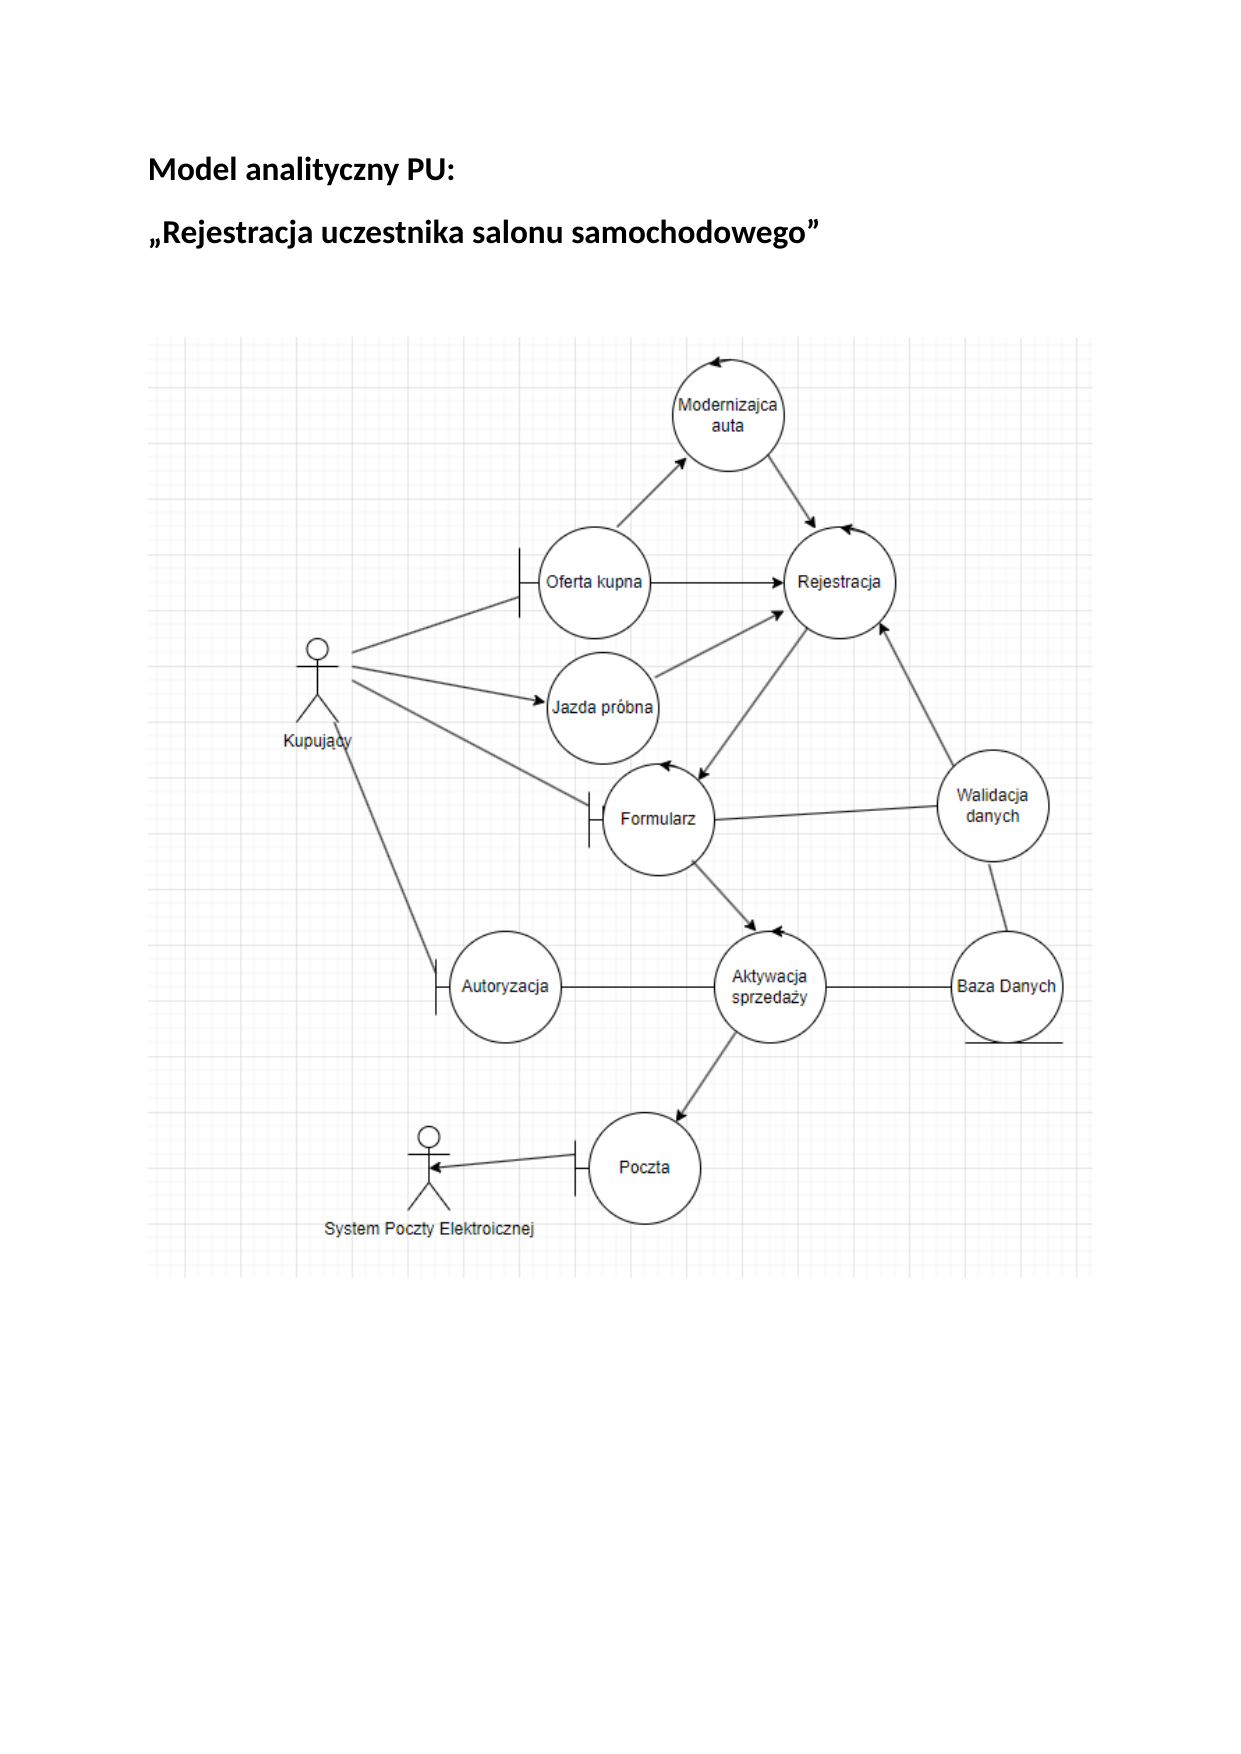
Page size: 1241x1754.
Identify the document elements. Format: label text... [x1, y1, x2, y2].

picture [147, 337, 1093, 1278]
text „Rejestracja uczestnika salonu samochodowego” [148, 211, 1093, 252]
text Model analityczny PU: [148, 148, 1093, 188]
